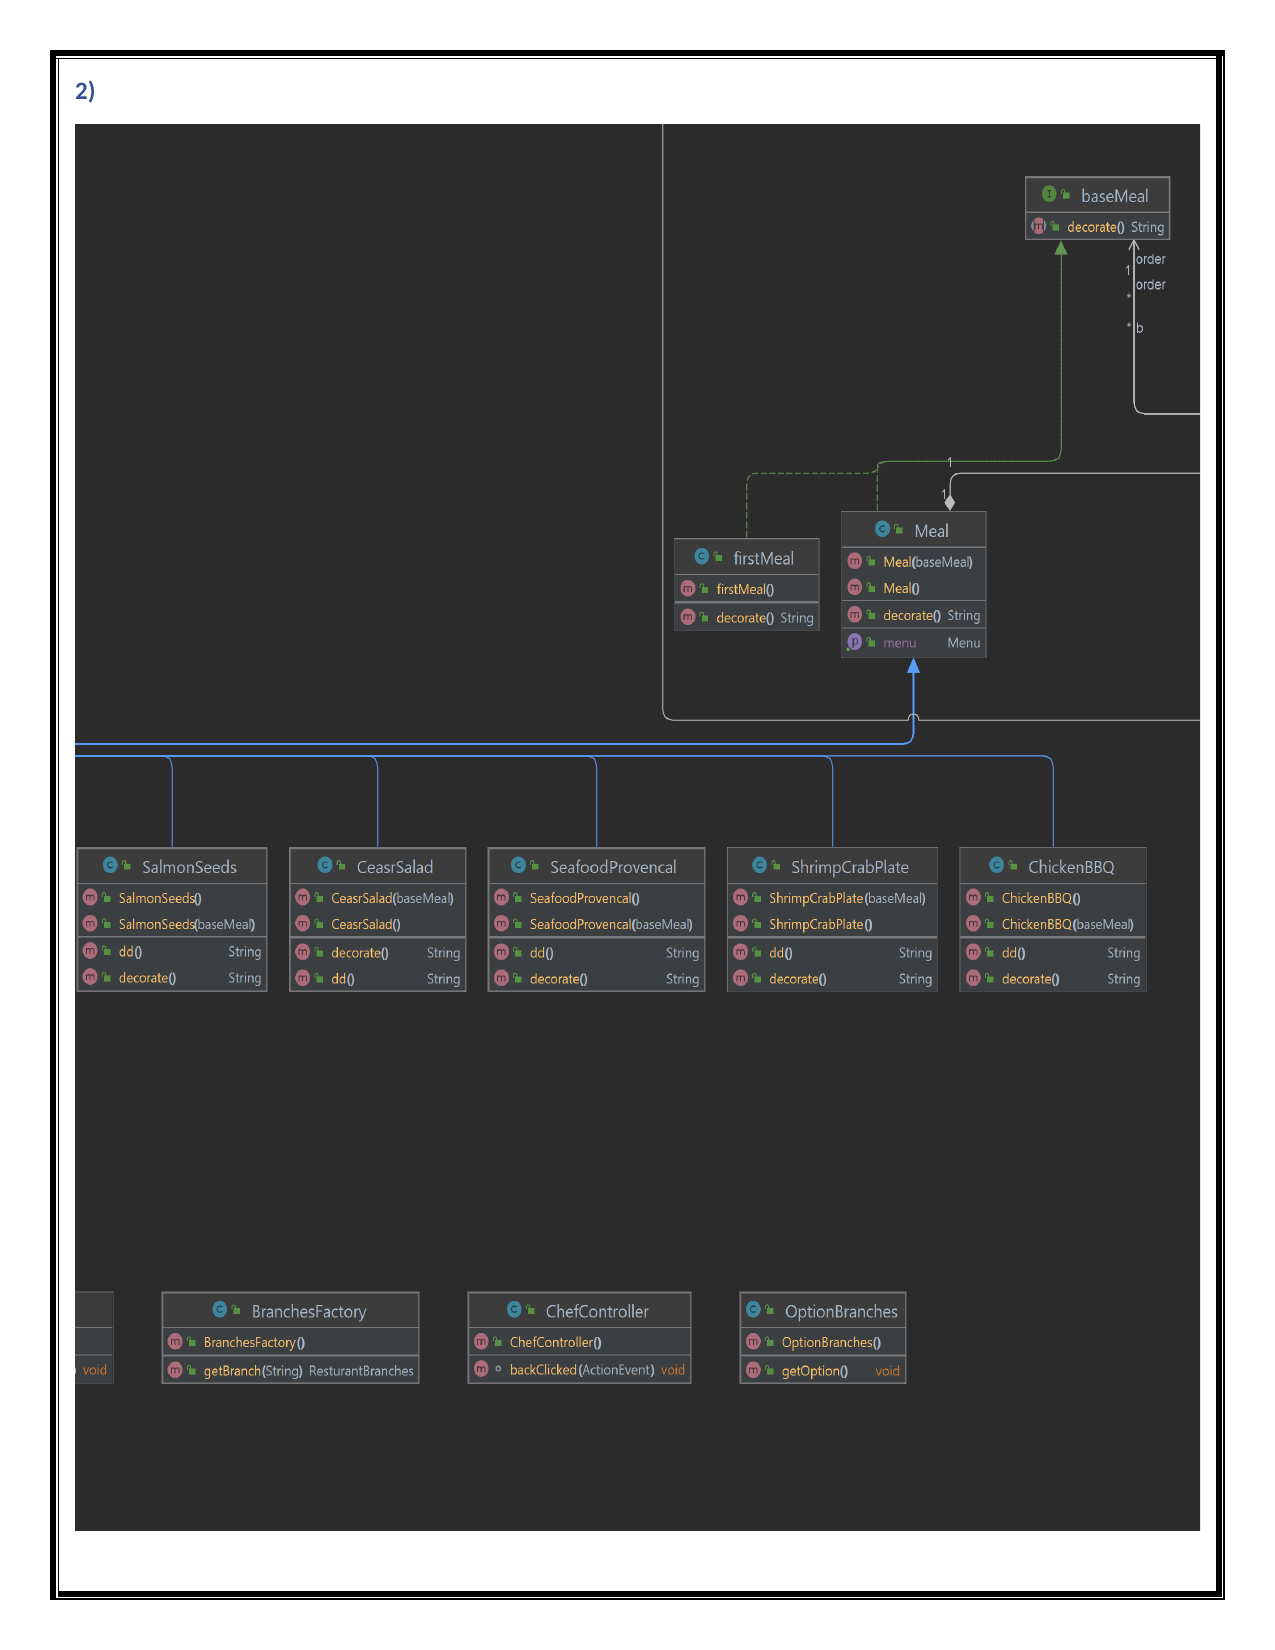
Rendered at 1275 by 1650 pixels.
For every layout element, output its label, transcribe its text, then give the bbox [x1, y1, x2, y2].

picture [75, 124, 1200, 1531]
text 2) [75, 75, 1200, 106]
